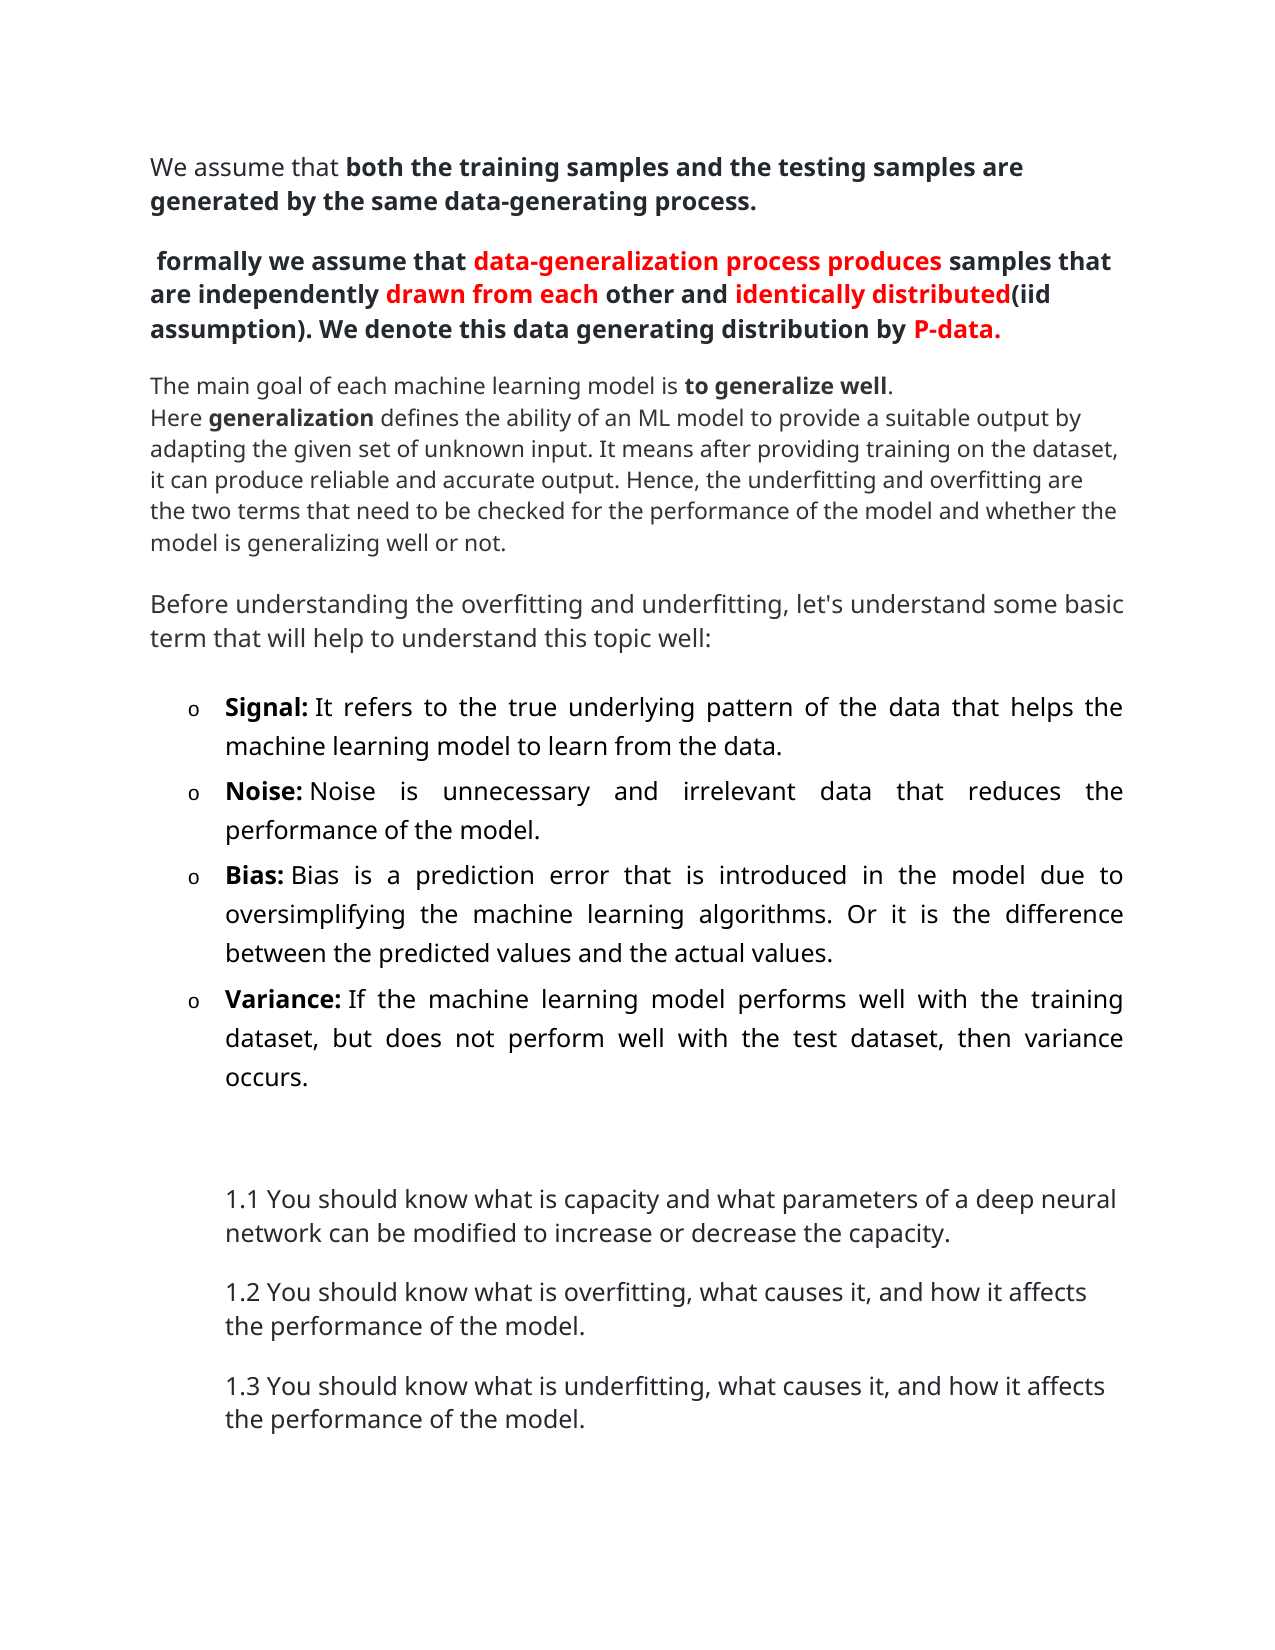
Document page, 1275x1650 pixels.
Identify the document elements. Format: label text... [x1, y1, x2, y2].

text 1.1 You should know what is capacity and what parameters of a deep neural network can be modified to increase or decrease the capacity. [225, 1182, 1125, 1250]
text 1.2 You should know what is overfitting, what causes it, and how it affects the performance of the model. [225, 1275, 1125, 1343]
text 1.3 You should know what is underfitting, what causes it, and how it affects the performance of the model. [225, 1368, 1125, 1436]
list Bias: Bias is a prediction error that is introduced in the model due to oversimplifying the machine learning algorithms. Or it is the difference between the predicted values and the actual values. [187, 853, 1125, 970]
text formally we assume that data-generalization process produces samples that are independently drawn from each other and identically distributed(iid assumption). We denote this data generating distribution by P-data. [150, 243, 1125, 345]
list Signal: It refers to the true underlying pattern of the data that helps the machine learning model to learn from the data. [187, 684, 1125, 762]
list Noise: Noise is unnecessary and irrelevant data that reduces the performance of the model. [187, 769, 1125, 847]
text We assume that both the training samples and the testing samples are generated by the same data-generating process. [150, 150, 1125, 218]
text The main goal of each machine learning model is to generalize well. Here generalization defines the ability of an ML model to provide a suitable output by adapting the given set of unknown input. It means after providing training on the dataset, it can produce reliable and accurate output. Hence, the underfitting and overfitting are the two terms that need to be checked for the performance of the model and whether the model is generalizing well or not. [507, 370, 1125, 558]
text Before understanding the overfitting and underfitting, let's understand some basic term that will help to understand this topic well: [150, 587, 1125, 655]
list Variance: If the machine learning model performs well with the training dataset, but does not perform well with the test dataset, then variance occurs. [187, 976, 1125, 1094]
